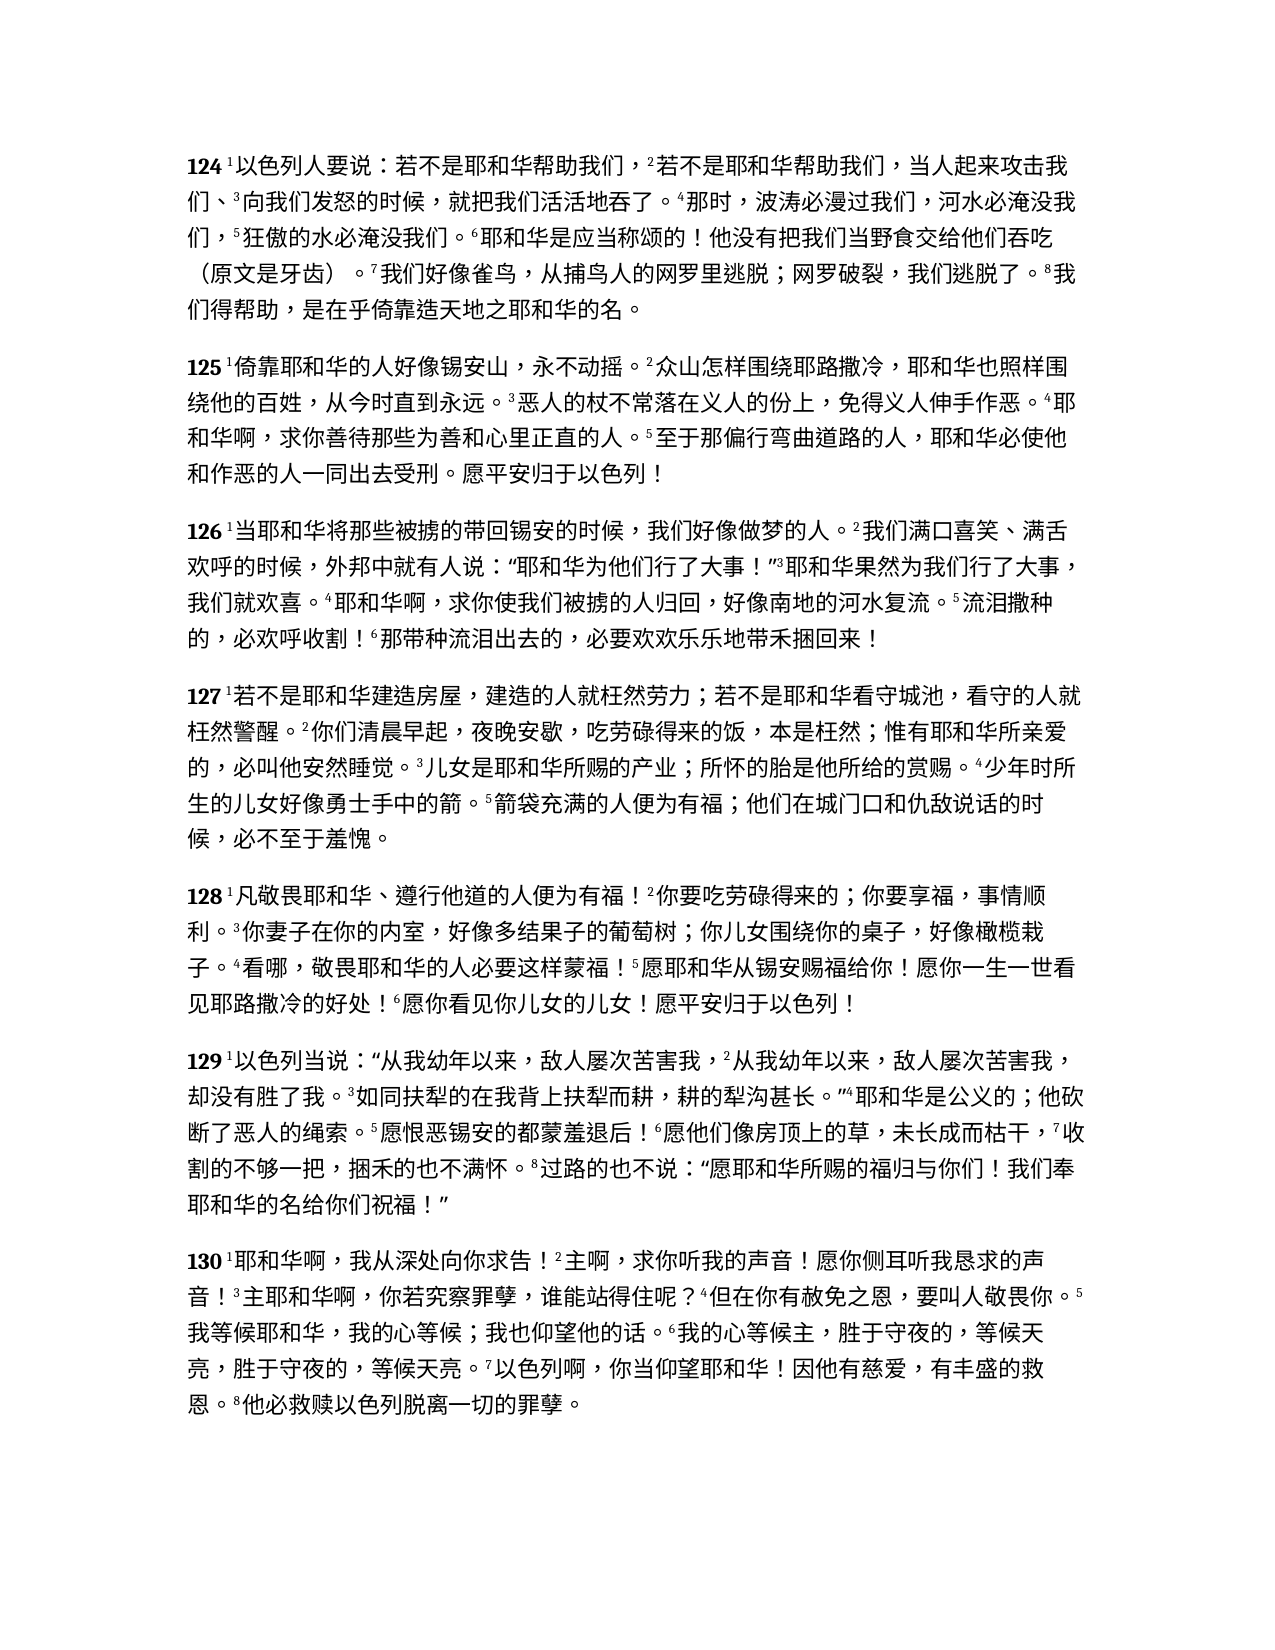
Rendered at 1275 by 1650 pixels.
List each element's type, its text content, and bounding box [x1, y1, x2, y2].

text 127 1若不是耶和华建造房屋，建造的人就枉然劳力；若不是耶和华看守城池，看守的人就枉然警醒。2你们清晨早起，夜晚安歇，吃劳碌得来的饭，本是枉然；惟有耶和华所亲爱的，必叫他安然睡觉。3儿女是耶和华所赐的产业；所怀的胎是他所给的赏赐。4少年时所生的儿女好像勇士手中的箭。5箭袋充满的人便为有福；他们在城门口和仇敌说话的时候，必不至于羞愧。 [187, 680, 1087, 855]
text 130 1耶和华啊，我从深处向你求告！2主啊，求你听我的声音！愿你侧耳听我恳求的声音！3主耶和华啊，你若究察罪孽，谁能站得住呢？4但在你有赦免之恩，要叫人敬畏你。5我等候耶和华，我的心等候；我也仰望他的话。6我的心等候主，胜于守夜的，等候天亮，胜于守夜的，等候天亮。7以色列啊，你当仰望耶和华！因他有慈爱，有丰盛的救恩。8他必救赎以色列脱离一切的罪孽。 [187, 1245, 1087, 1420]
text 126 1当耶和华将那些被掳的带回锡安的时候，我们好像做梦的人。2我们满口喜笑、满舌欢呼的时候，外邦中就有人说：“耶和华为他们行了大事！”3耶和华果然为我们行了大事，我们就欢喜。4耶和华啊，求你使我们被掳的人归回，好像南地的河水复流。5流泪撒种的，必欢呼收割！6那带种流泪出去的，必要欢欢乐乐地带禾捆回来！ [187, 515, 1087, 654]
text 125 1倚靠耶和华的人好像锡安山，永不动摇。2众山怎样围绕耶路撒冷，耶和华也照样围绕他的百姓，从今时直到永远。3恶人的杖不常落在义人的份上，免得义人伸手作恶。4耶和华啊，求你善待那些为善和心里正直的人。5至于那偏行弯曲道路的人，耶和华必使他和作恶的人一同出去受刑。愿平安归于以色列！ [187, 351, 1087, 489]
text 128 1凡敬畏耶和华、遵行他道的人便为有福！2你要吃劳碌得来的；你要享福，事情顺利。3你妻子在你的内室，好像多结果子的葡萄树；你儿女围绕你的桌子，好像橄榄栽子。4看哪，敬畏耶和华的人必要这样蒙福！5愿耶和华从锡安赐福给你！愿你一生一世看见耶路撒冷的好处！6愿你看见你儿女的儿女！愿平安归于以色列！ [187, 880, 1087, 1019]
text 129 1以色列当说：“从我幼年以来，敌人屡次苦害我，2从我幼年以来，敌人屡次苦害我，却没有胜了我。3如同扶犁的在我背上扶犁而耕，耕的犁沟甚长。”4耶和华是公义的；他砍断了恶人的绳索。5愿恨恶锡安的都蒙羞退后！6愿他们像房顶上的草，未长成而枯干，7收割的不够一把，捆禾的也不满怀。8过路的也不说：“愿耶和华所赐的福归与你们！我们奉耶和华的名给你们祝福！” [187, 1045, 1087, 1220]
text 124 1以色列人要说：若不是耶和华帮助我们，2若不是耶和华帮助我们，当人起来攻击我们、3向我们发怒的时候，就把我们活活地吞了。4那时，波涛必漫过我们，河水必淹没我们，5狂傲的水必淹没我们。6耶和华是应当称颂的！他没有把我们当野食交给他们吞吃（原文是牙齿）。7我们好像雀鸟，从捕鸟人的网罗里逃脱；网罗破裂，我们逃脱了。8我们得帮助，是在乎倚靠造天地之耶和华的名。 [187, 150, 1087, 325]
